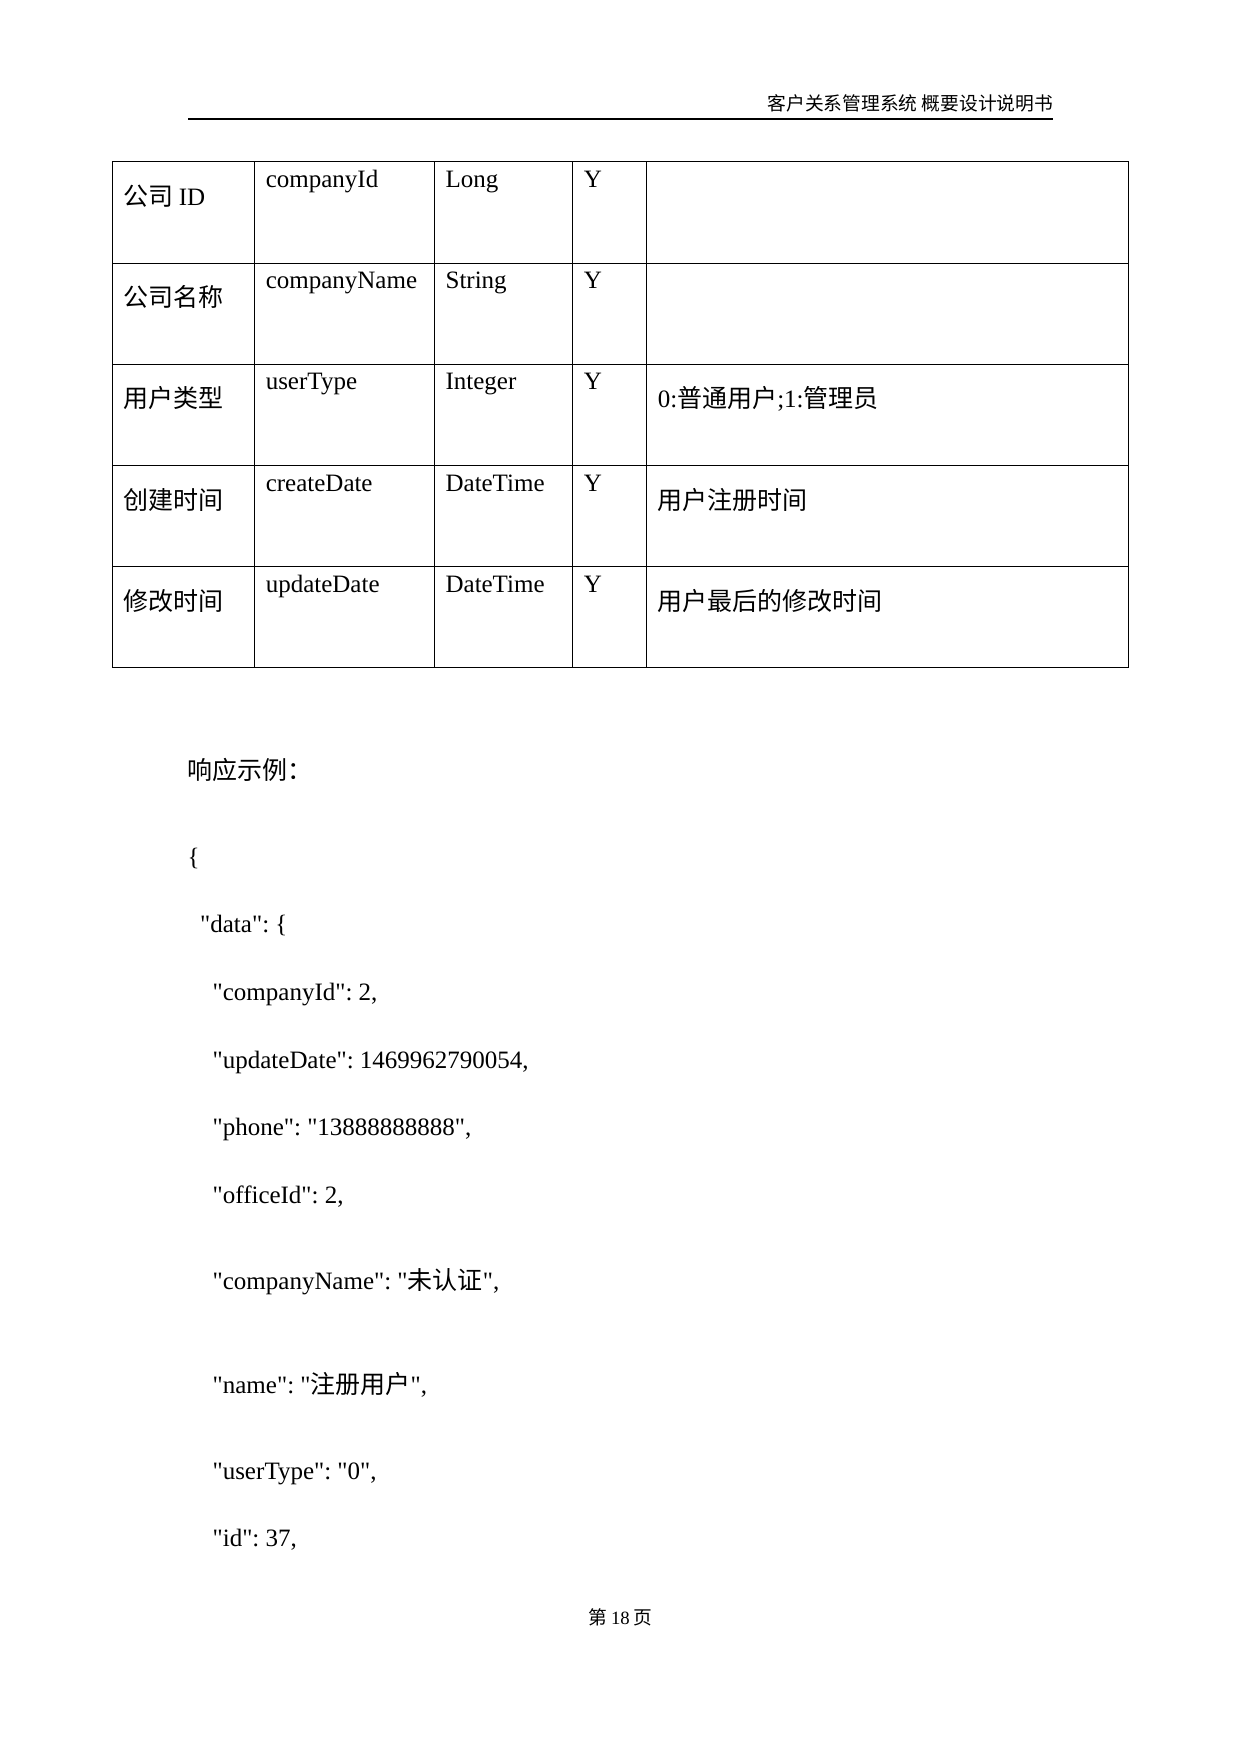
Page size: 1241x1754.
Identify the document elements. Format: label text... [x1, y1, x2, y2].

table_cell createDate [255, 466, 434, 566]
table_cell 用户类型 [113, 365, 254, 465]
table_cell companyName [255, 264, 434, 363]
table_cell Y [573, 264, 646, 363]
text "data": { [187, 907, 1053, 940]
text "companyName": "未认证", [187, 1246, 1053, 1311]
table_cell String [435, 264, 572, 363]
text "phone": "13888888888", [187, 1111, 1053, 1143]
table_cell 用户最后的修改时间 [647, 567, 1128, 667]
table_cell 0:普通用户;1:管理员 [647, 365, 1128, 465]
table_cell companyId [255, 162, 434, 262]
table_cell DateTime [435, 466, 572, 566]
table_cell [647, 264, 1128, 363]
text { [187, 840, 1053, 872]
text "id": 37, [187, 1522, 1053, 1554]
text "userType": "0", [187, 1454, 1053, 1486]
table_cell 修改时间 [113, 567, 254, 667]
table_cell Integer [435, 365, 572, 465]
table_cell Long [435, 162, 572, 262]
table_cell userType [255, 365, 434, 465]
table_cell [647, 162, 1128, 262]
text "updateDate": 1469962790054, [187, 1043, 1053, 1075]
text "name": "注册用户", [187, 1350, 1053, 1415]
table_cell 用户注册时间 [647, 466, 1128, 566]
text "companyId": 2, [187, 975, 1053, 1008]
table_cell 公司名称 [113, 264, 254, 363]
table_cell 创建时间 [113, 466, 254, 566]
table_cell Y [573, 567, 646, 667]
table_cell Y [573, 365, 646, 465]
text 响应示例： [187, 736, 1053, 801]
table_cell Y [573, 162, 646, 262]
table_cell 公司ID [113, 162, 254, 262]
table_cell Y [573, 466, 646, 566]
text "officeId": 2, [187, 1178, 1053, 1211]
table_cell updateDate [255, 567, 434, 667]
table_cell DateTime [435, 567, 572, 667]
